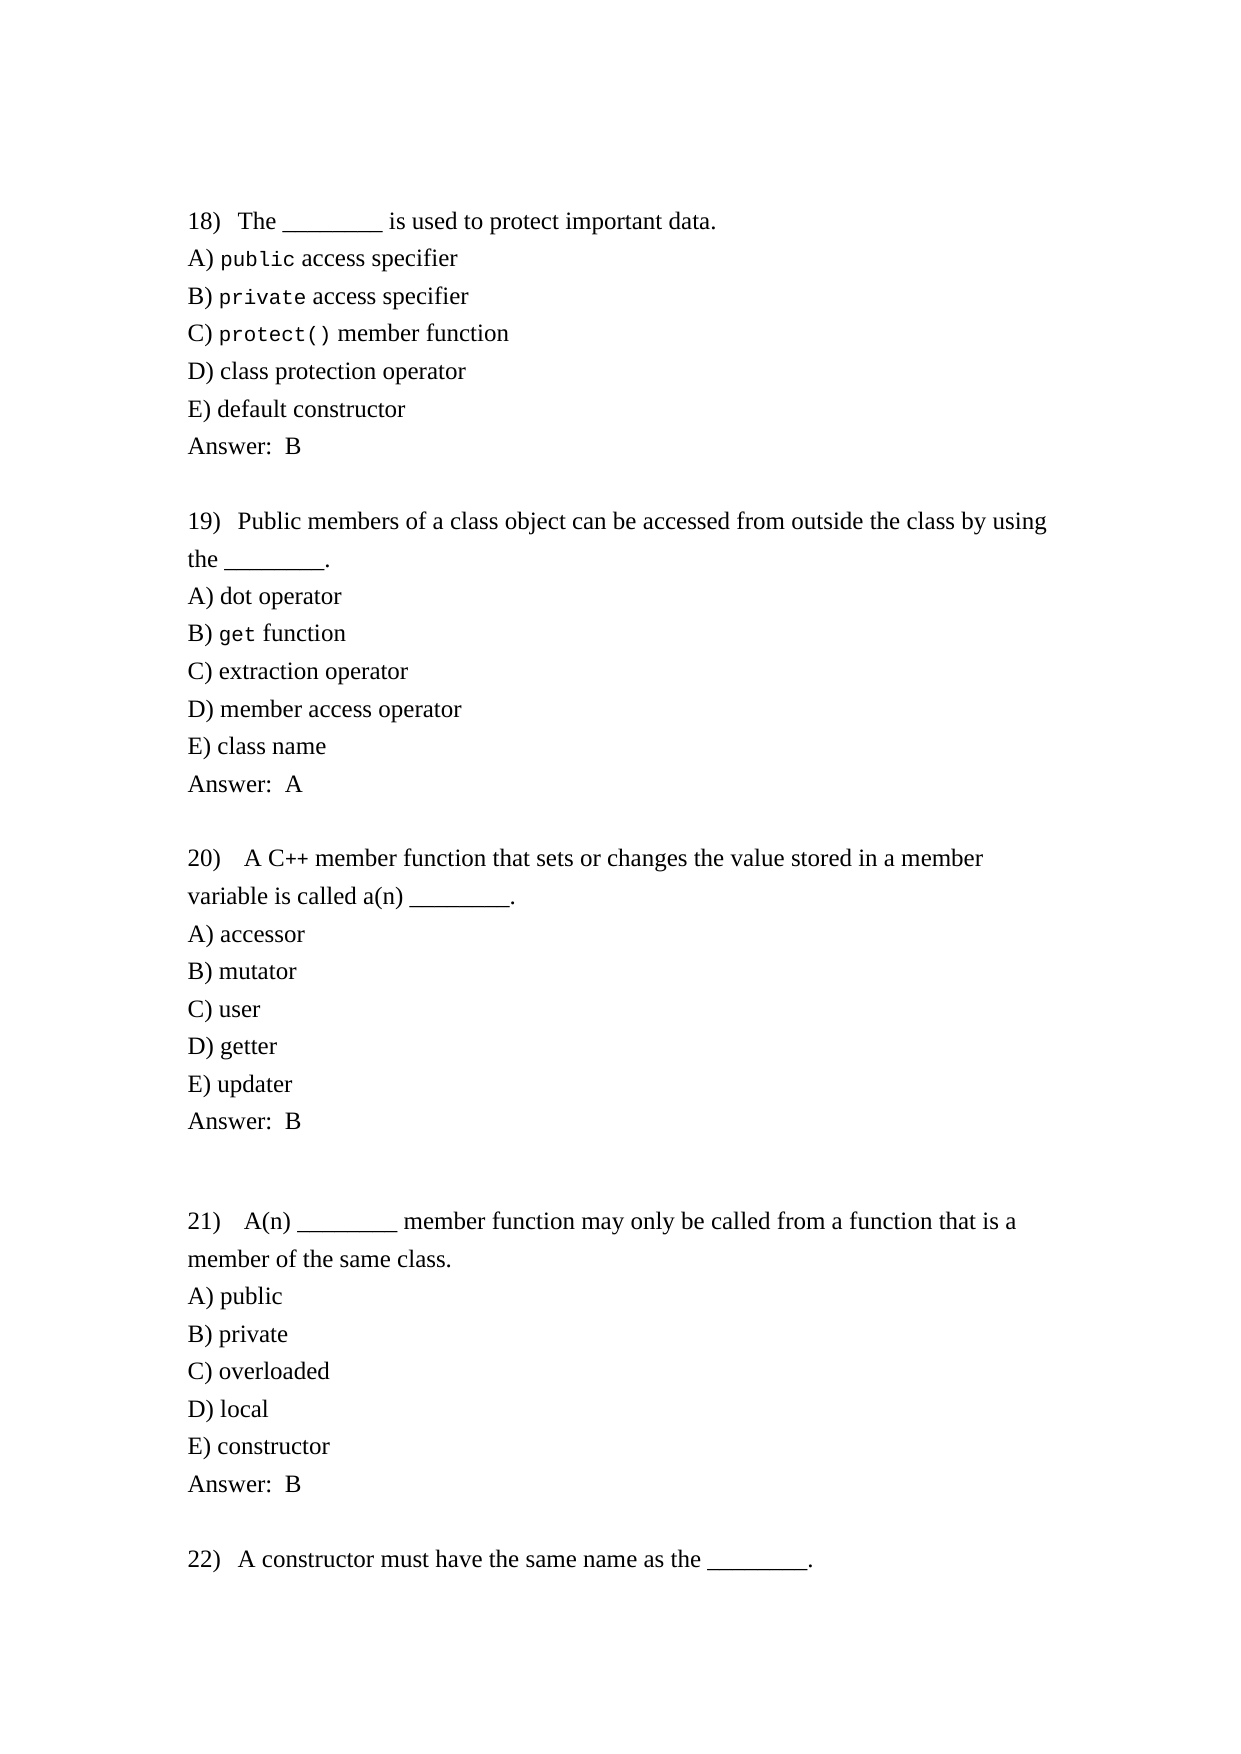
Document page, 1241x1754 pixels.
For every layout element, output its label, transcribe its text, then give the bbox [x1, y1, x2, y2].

text A) dot operator [187, 577, 1053, 614]
text 22) A constructor must have the same name as the ________. [187, 1539, 1053, 1577]
text B) get function [187, 614, 1053, 652]
text Answer: A [187, 764, 1053, 802]
text 20) A C++ member function that sets or changes the value stored in a member variable is called a(n) ________. [187, 839, 1053, 914]
text C) protect() member function [187, 314, 1053, 352]
text Answer: B [187, 1102, 1053, 1139]
text B) mutator [187, 952, 1053, 989]
text 21) A(n) ________ member function may only be called from a function that is a member of the same class. [187, 1202, 1053, 1277]
text E) constructor [187, 1427, 1053, 1464]
text E) updater [187, 1064, 1053, 1102]
text C) user [187, 989, 1053, 1027]
text D) getter [187, 1027, 1053, 1064]
text A) accessor [187, 914, 1053, 952]
text E) default constructor [187, 389, 1053, 427]
text C) extraction operator [187, 652, 1053, 689]
text Answer: B [187, 427, 1053, 464]
text B) private [187, 1314, 1053, 1352]
text D) class protection operator [187, 352, 1053, 389]
text Answer: B [187, 1464, 1053, 1502]
text D) local [187, 1389, 1053, 1427]
text E) class name [187, 727, 1053, 764]
text 18) The ________ is used to protect important data. [187, 202, 1053, 239]
text B) private access specifier [187, 277, 1053, 314]
text A) public access specifier [187, 239, 1053, 277]
text C) overloaded [187, 1352, 1053, 1389]
text A) public [187, 1277, 1053, 1314]
text 19) Public members of a class object can be accessed from outside the class by using the ________. [187, 502, 1053, 577]
text D) member access operator [187, 689, 1053, 727]
